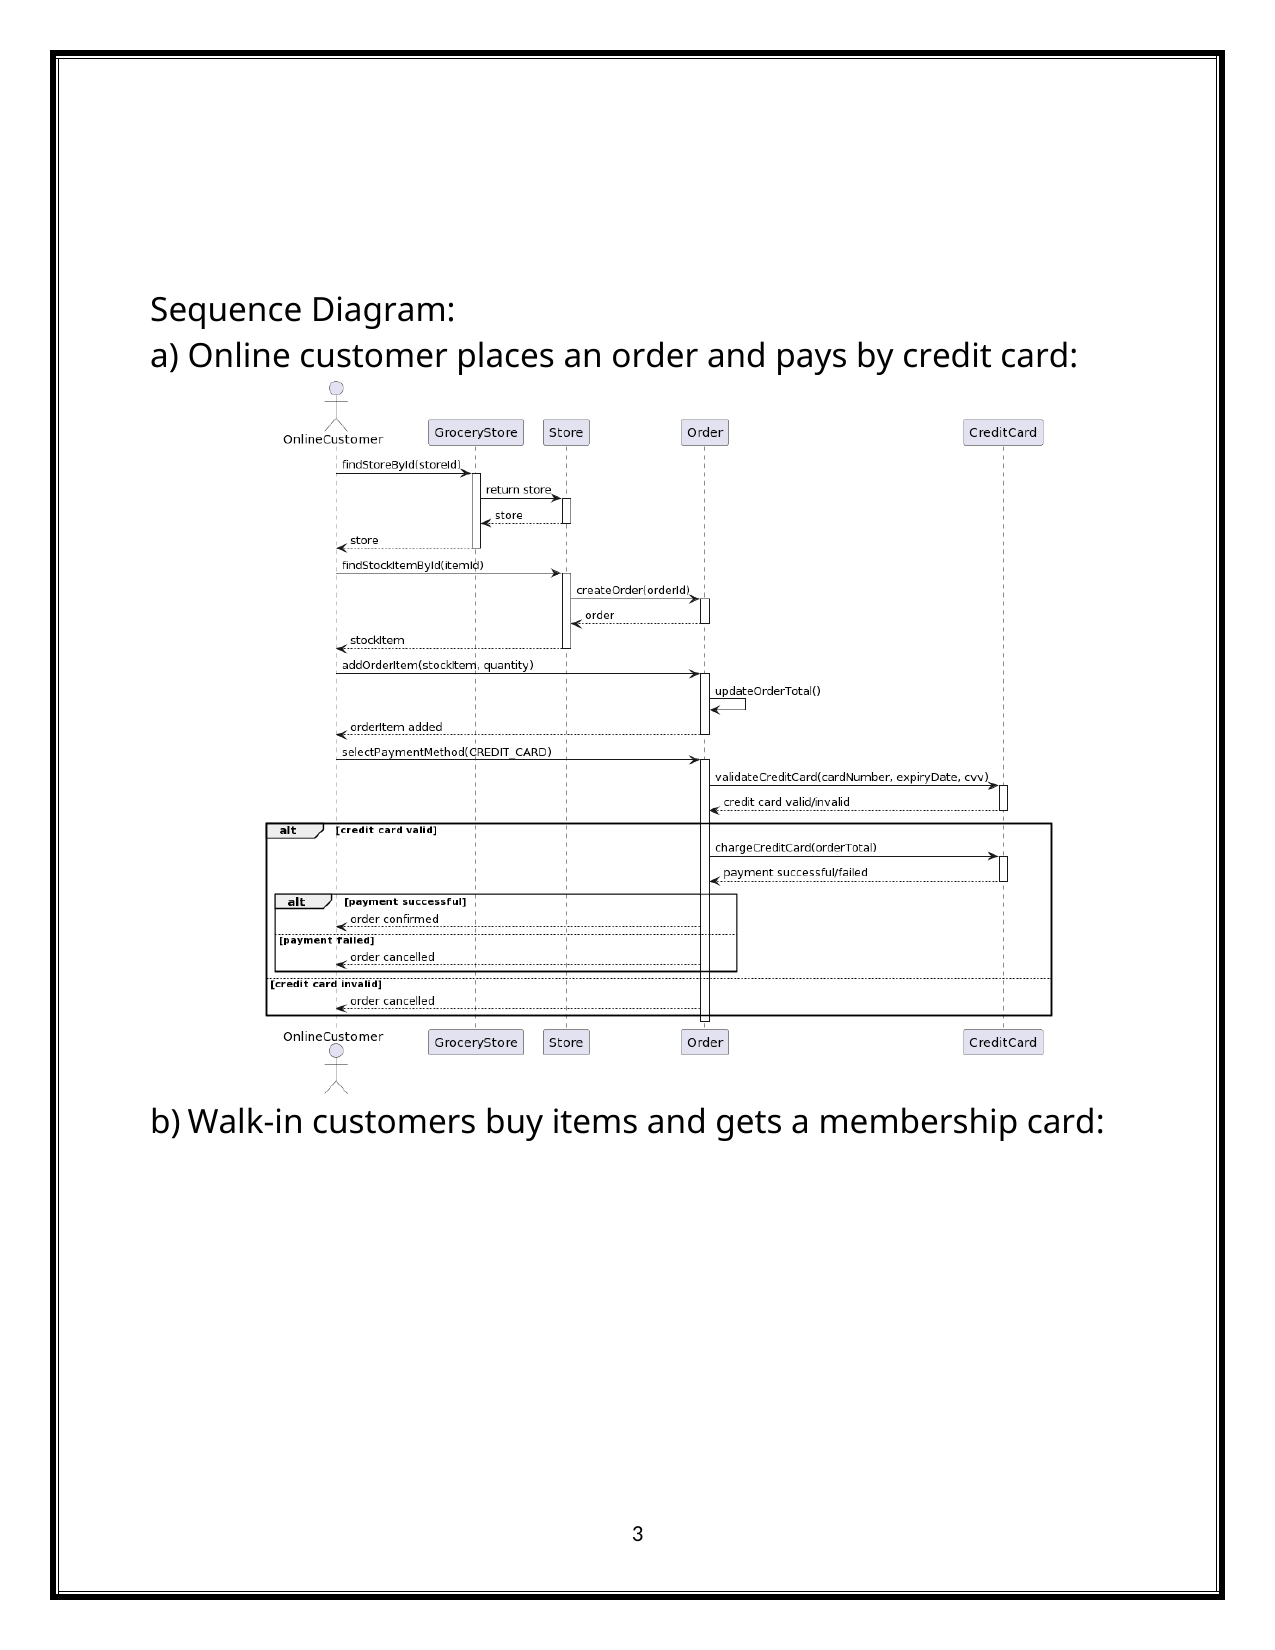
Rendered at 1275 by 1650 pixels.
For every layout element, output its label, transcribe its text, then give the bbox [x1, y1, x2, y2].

picture [257, 377, 1056, 1098]
list Online customer places an order and pays by credit card: [150, 332, 1125, 377]
list Sequence Diagram: [150, 286, 1125, 332]
list Walk-in customers buy items and gets a membership card: [150, 1098, 1125, 1143]
